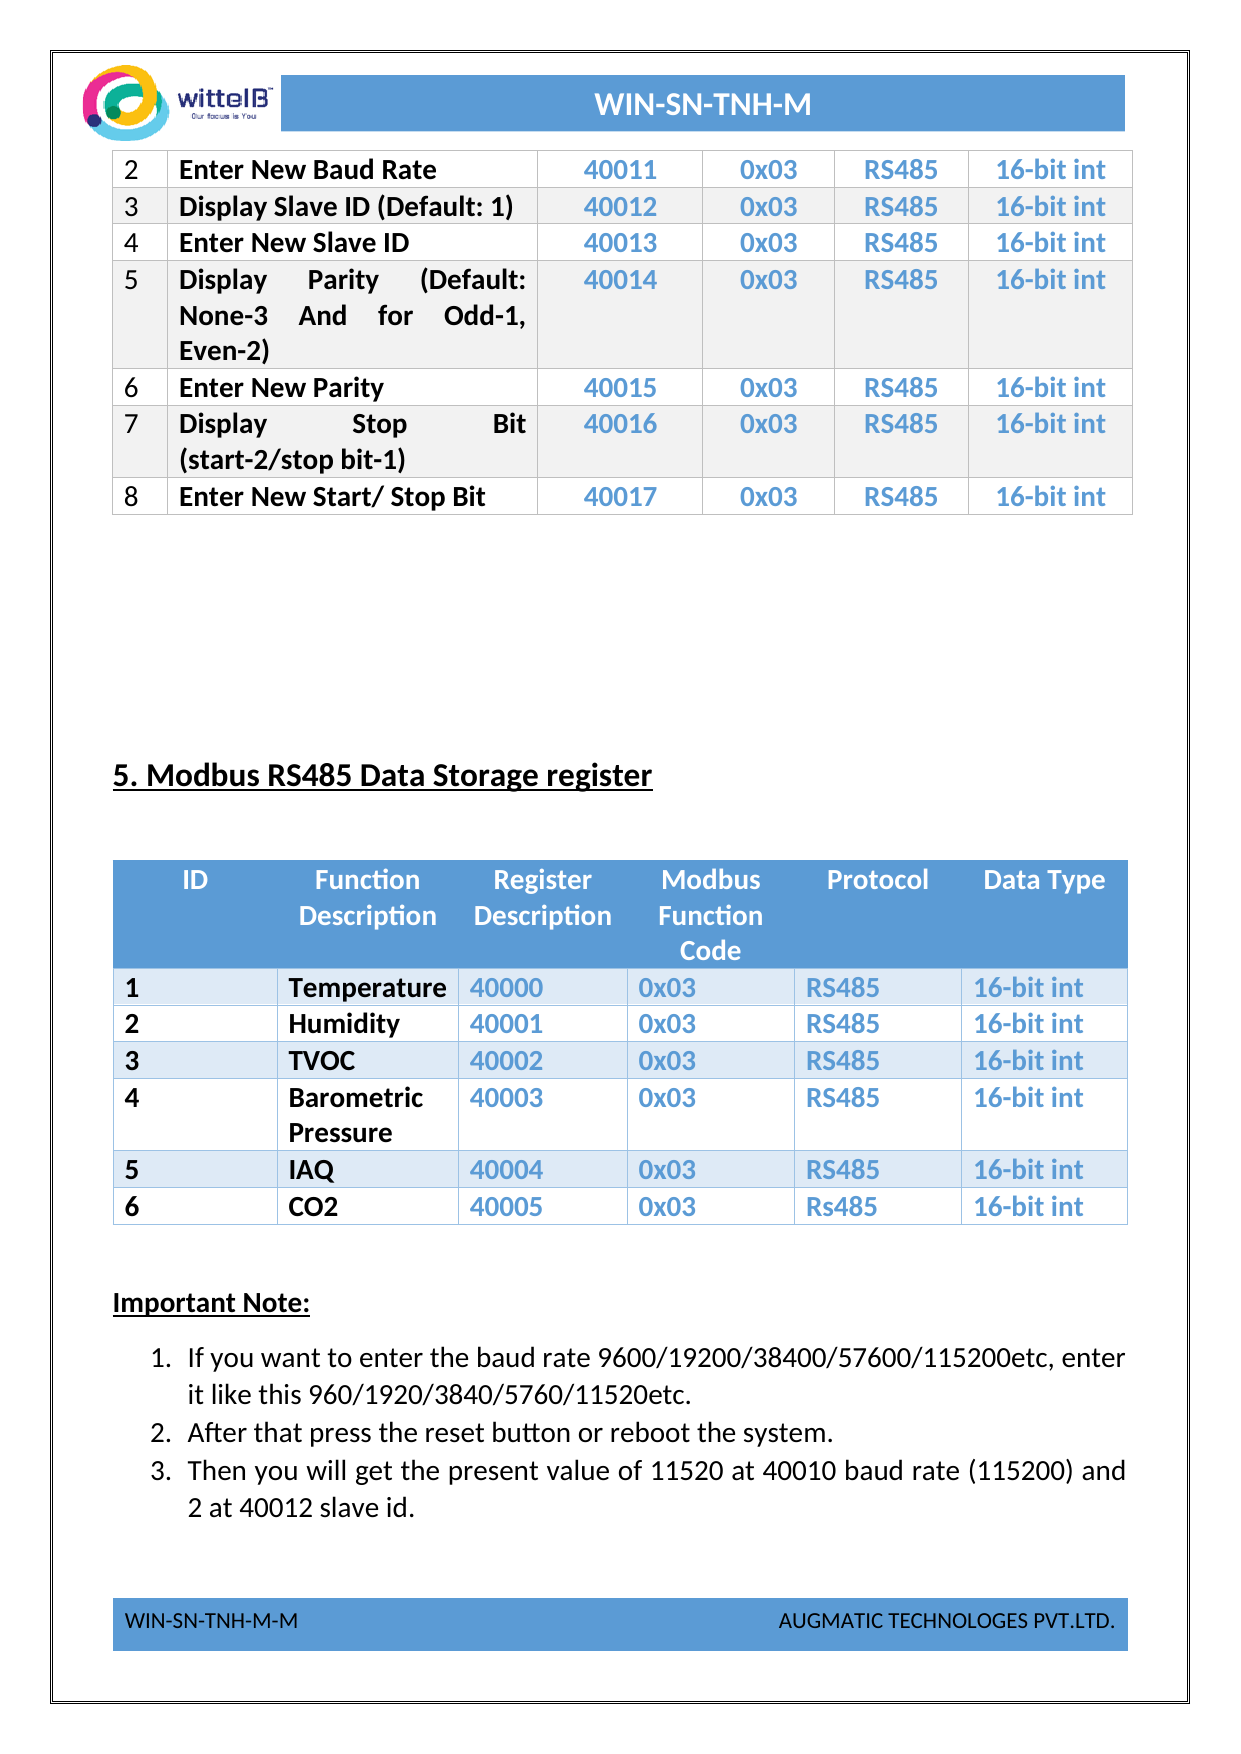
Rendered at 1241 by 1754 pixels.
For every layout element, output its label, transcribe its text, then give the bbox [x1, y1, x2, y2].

table_cell 0x03 [703, 224, 834, 260]
table_cell RS485 [795, 969, 961, 1004]
table_cell RS485 [795, 1042, 961, 1078]
table_cell 40017 [538, 478, 702, 513]
table_cell 0x03 [628, 1151, 794, 1187]
table_cell 40005 [459, 1188, 627, 1223]
table_cell 40016 [538, 406, 702, 477]
table_cell RS485 [795, 1006, 961, 1041]
table_cell 16-bit int [962, 1042, 1127, 1078]
table_cell 2 [113, 151, 167, 187]
table_cell 16-bit int [969, 406, 1132, 477]
picture [82, 65, 274, 141]
table_cell 16-bit int [969, 224, 1132, 260]
table_cell 16-bit int [962, 1188, 1127, 1223]
table_cell 16-bit int [969, 369, 1132, 404]
table_cell RS485 [835, 188, 968, 223]
table_cell 40004 [459, 1151, 627, 1187]
table_cell 16-bit int [969, 261, 1132, 368]
table_cell CO2 [278, 1188, 458, 1223]
table_cell Enter New Start/ Stop Bit [168, 478, 537, 513]
table_cell 40011 [538, 151, 702, 187]
table_cell 40003 [459, 1079, 627, 1150]
table_cell 0x03 [703, 406, 834, 477]
table_cell 16-bit int [962, 1151, 1127, 1187]
table_cell 40012 [538, 188, 702, 223]
table_cell 0x03 [703, 261, 834, 368]
table_cell Temperature [278, 969, 458, 1004]
table_cell 0x03 [628, 1188, 794, 1223]
table_header Function Description [278, 861, 458, 968]
table_cell 0x03 [703, 369, 834, 404]
table_header Register Description [459, 861, 627, 968]
text Important Note: [112, 1284, 1128, 1320]
table_cell 16-bit int [962, 1006, 1127, 1041]
list Then you will get the present value of 11520 at 40010 baud rate (115200) and 2 at 40012 slave id. [150, 1452, 1128, 1525]
table_cell 0x03 [703, 151, 834, 187]
table_cell 16-bit int [962, 969, 1127, 1004]
table_cell 40014 [538, 261, 702, 368]
table_cell 16-bit int [969, 188, 1132, 223]
table_cell 1 [114, 969, 277, 1004]
table_cell Enter New Slave ID [168, 224, 537, 260]
table_cell 16-bit int [969, 151, 1132, 187]
table_cell Rs485 [795, 1188, 961, 1223]
table_cell 16-bit int [969, 478, 1132, 513]
table_cell RS485 [835, 261, 968, 368]
table_cell 40013 [538, 224, 702, 260]
table_cell 2 [114, 1006, 277, 1041]
table_cell 0x03 [628, 1006, 794, 1041]
table_cell 4 [114, 1079, 277, 1150]
table_cell TVOC [278, 1042, 458, 1078]
table_cell Display Slave ID (Default: 1) [168, 188, 537, 223]
table_cell 8 [113, 478, 167, 513]
text 5. Modbus RS485 Data Storage register [112, 754, 1128, 794]
table_cell IAQ [278, 1151, 458, 1187]
table_cell 40001 [459, 1006, 627, 1041]
table_cell 0x03 [703, 188, 834, 223]
table_cell RS485 [795, 1151, 961, 1187]
table_cell 0x03 [628, 1079, 794, 1150]
table_cell 4 [113, 224, 167, 260]
table_cell 40015 [538, 369, 702, 404]
table_cell 3 [113, 188, 167, 223]
table_cell RS485 [835, 478, 968, 513]
table_cell RS485 [795, 1079, 961, 1150]
table_cell RS485 [835, 224, 968, 260]
table_cell Enter New Parity [168, 369, 537, 404]
table_header Modbus Function Code [628, 861, 794, 968]
table_cell 40000 [459, 969, 627, 1004]
table_cell Humidity [278, 1006, 458, 1041]
table_header Protocol [795, 861, 961, 968]
table_cell 6 [113, 369, 167, 404]
table_cell 5 [113, 261, 167, 368]
list After that press the reset button or reboot the system. [150, 1414, 1128, 1450]
table_cell RS485 [835, 151, 968, 187]
table_cell Display Parity (Default: None-3 And for Odd-1, Even-2) [168, 261, 537, 368]
list If you want to enter the baud rate 9600/19200/38400/57600/115200etc, enter it like this 960/1920/3840/5760/11520etc. [150, 1339, 1128, 1412]
table_cell 16-bit int [962, 1079, 1127, 1150]
table_header ID [114, 861, 277, 968]
table_cell Barometric Pressure [278, 1079, 458, 1150]
table_cell 0x03 [703, 478, 834, 513]
table_cell 0x03 [628, 1042, 794, 1078]
table_cell RS485 [835, 369, 968, 404]
table_cell 40002 [459, 1042, 627, 1078]
table_cell Display Stop Bit (start-2/stop bit-1) [168, 406, 537, 477]
table_cell 3 [114, 1042, 277, 1078]
table_cell 0x03 [628, 969, 794, 1004]
table_header Data Type [962, 861, 1127, 968]
table_cell 6 [114, 1188, 277, 1223]
table_cell RS485 [835, 406, 968, 477]
table_cell Enter New Baud Rate [168, 151, 537, 187]
table_cell 5 [114, 1151, 277, 1187]
table_cell 7 [113, 406, 167, 477]
